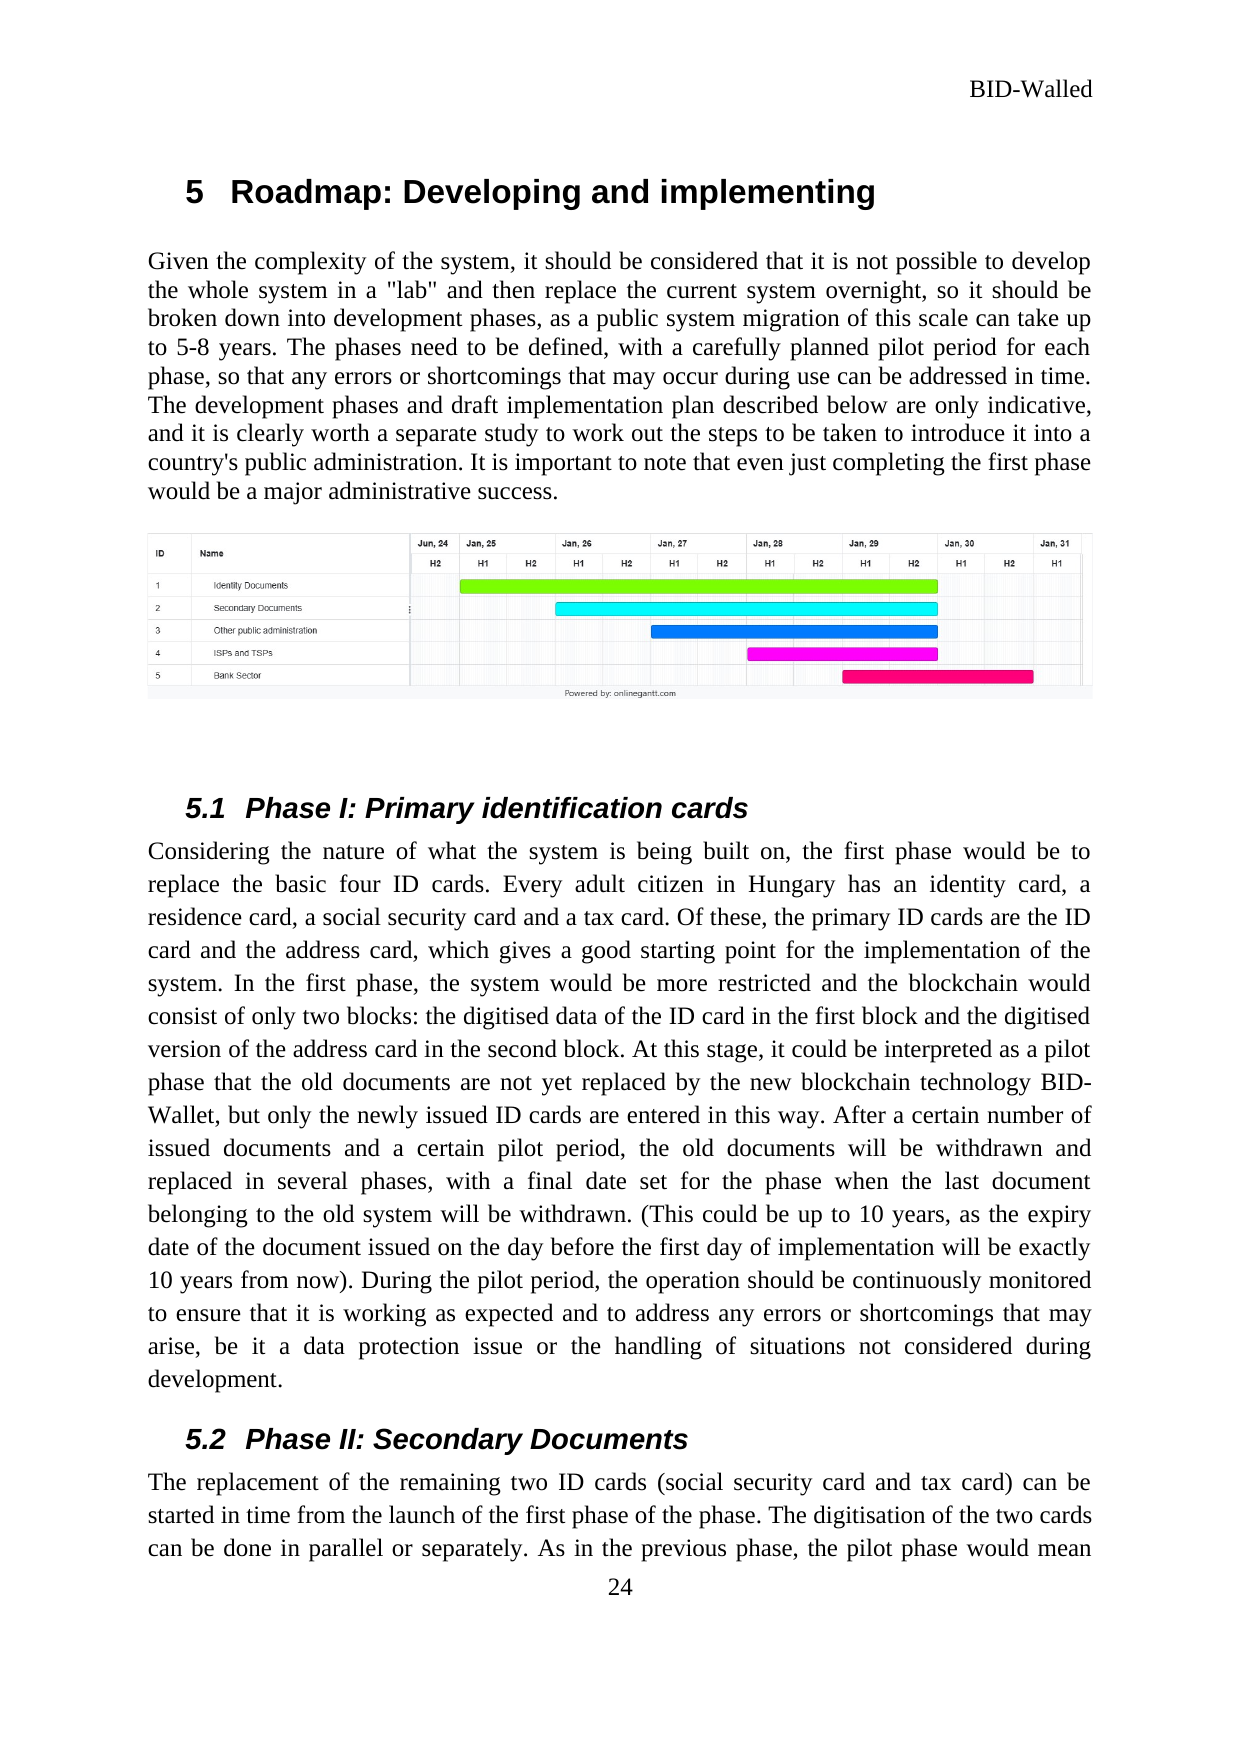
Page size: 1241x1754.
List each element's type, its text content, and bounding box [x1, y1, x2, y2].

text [148, 1467, 1093, 1562]
text Considering the nature of what the system is being built on, the first phase would be to replace the basic four ID cards. Every adult citizen in Hungary has an identity card, a residence card, a social security card and a tax card. Of these, the primary ID cards are the ID card and the address card, which gives a good starting point for the implementation of the system. In the first phase, the system would be more restricted and the blockchain would consist of only two blocks: the digitised data of the ID card in the first block and the digitised version of the address card in the second block. At this stage, it could be interpreted as a pilot phase that the old documents are not yet replaced by the new blockchain technology BID-Wallet, but only the newly issued ID cards are entered in this way. After a certain number of issued documents and a certain pilot period, the old documents will be withdrawn and replaced in several phases, with a final date set for the phase when the last document belonging to the old system will be withdrawn. (This could be up to 10 years, as the expiry date of the document issued on the day before the first day of implementation will be exactly 10 years from now). During the pilot period, the operation should be continuously monitored to ensure that it is working as expected and to address any errors or shortcomings that may arise, be it a data protection issue or the handling of situations not considered during development. [148, 836, 1093, 1393]
text Given the complexity of the system, it should be considered that it is not possible to develop the whole system in a "lab" and then replace the current system overnight, so it should be broken down into development phases, as a public system migration of this scale can take up to 5-8 years. The phases need to be defined, with a carefully planned pilot period for each phase, so that any errors or shortcomings that may occur during use can be addressed in time. The development phases and draft implementation plan described below are only indicative, and it is clearly worth a separate study to work out the steps to be taken to introduce it into a country's public administration. It is important to note that even just completing the first phase would be a major administrative success. [148, 246, 1093, 505]
picture [147, 533, 1093, 699]
subtitle Phase I: Primary identification cards [185, 791, 1093, 824]
subtitle Phase II: Secondary Documents [185, 1422, 1093, 1456]
subtitle Roadmap: Developing and implementing [185, 173, 1093, 211]
